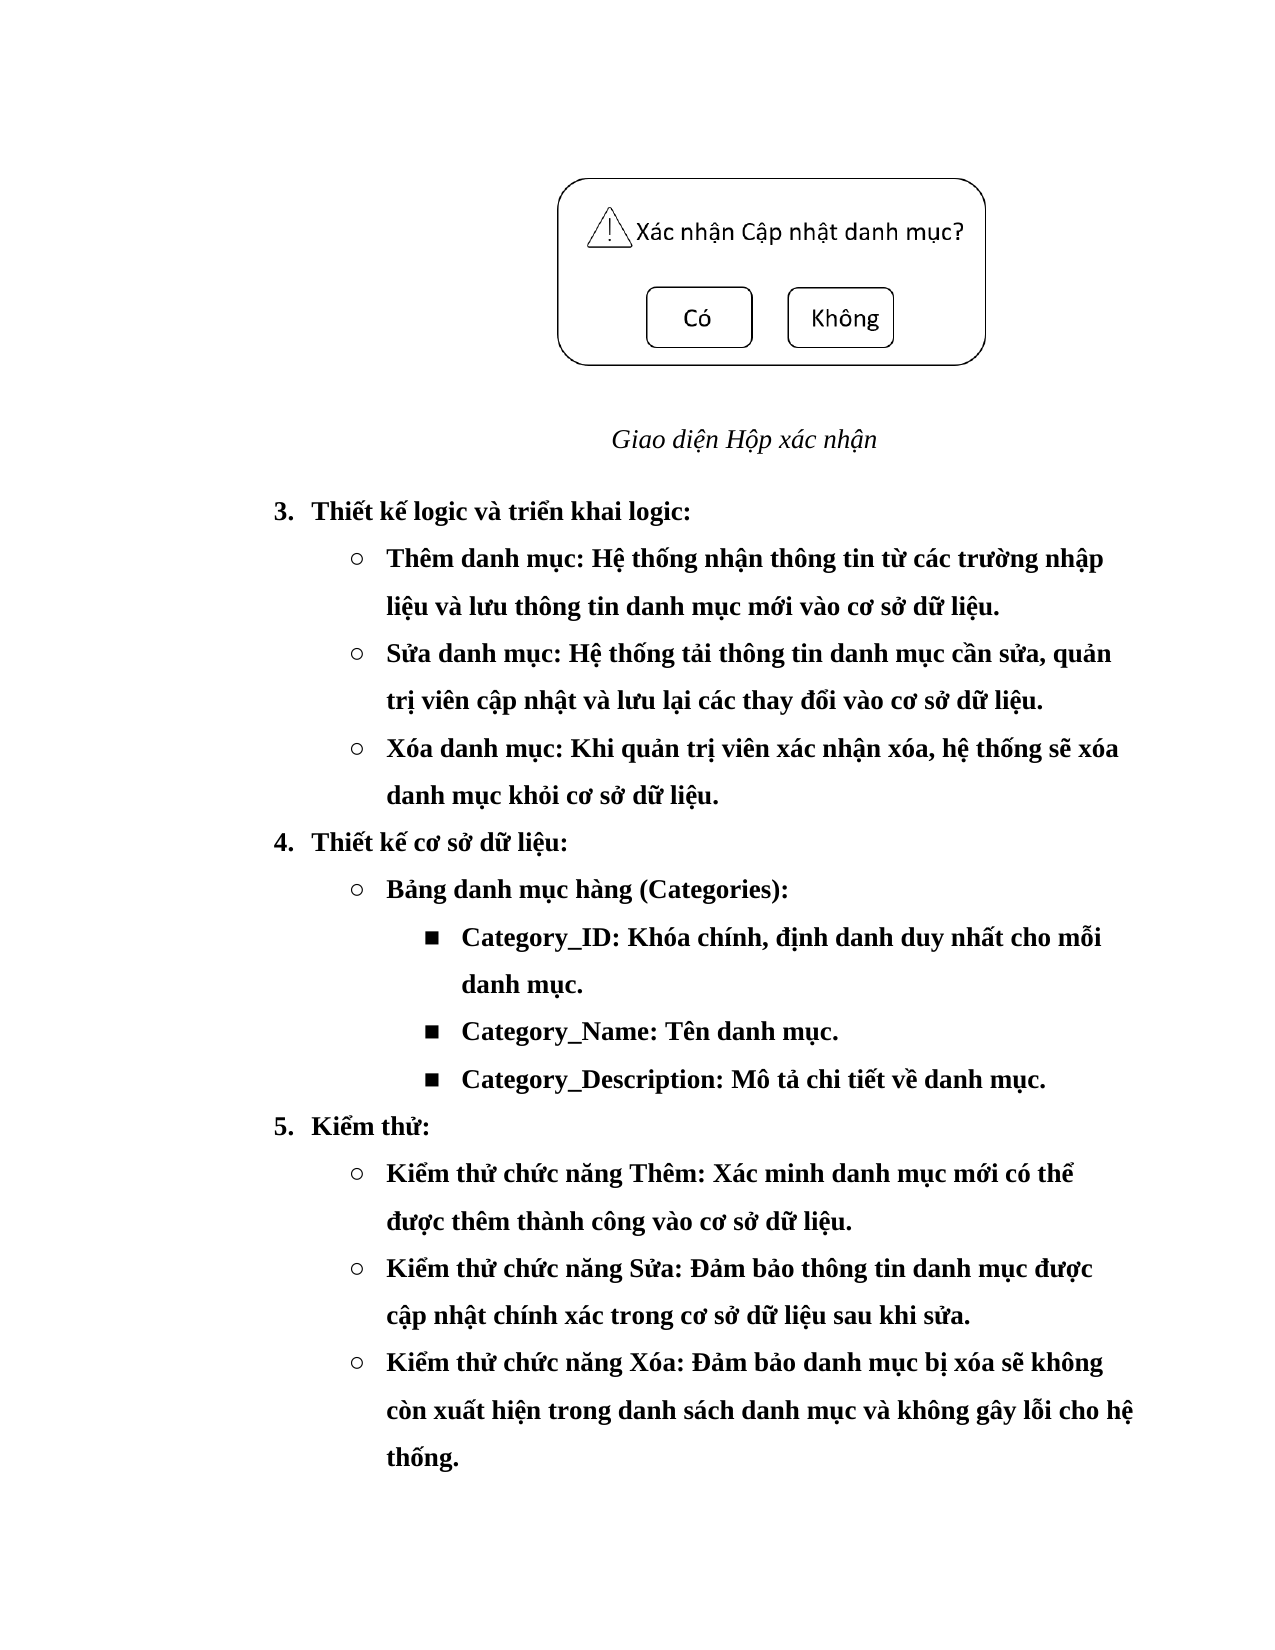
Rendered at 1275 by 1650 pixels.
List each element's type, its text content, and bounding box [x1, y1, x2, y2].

list Thiết kế cơ sở dữ liệu: [274, 826, 1137, 857]
list Kiểm thử chức năng Thêm: Xác minh danh mục mới có thể được thêm thành công vào cơ sở dữ liệu. [349, 1157, 1137, 1236]
text Giao diện Hộp xác nhận [536, 423, 1137, 454]
picture [536, 158, 1010, 385]
list Category_Description: Mô tả chi tiết về danh mục. [424, 1063, 1137, 1094]
list Thiết kế logic và triển khai logic: [274, 495, 1137, 526]
list Xóa danh mục: Khi quản trị viên xác nhận xóa, hệ thống sẽ xóa danh mục khỏi cơ sở dữ liệu. [349, 732, 1137, 810]
list Bảng danh mục hàng (Categories): [349, 874, 1137, 905]
list Sửa danh mục: Hệ thống tải thông tin danh mục cần sửa, quản trị viên cập nhật và lưu lại các thay đổi vào cơ sở dữ liệu. [349, 637, 1137, 716]
list Kiểm thử chức năng Sửa: Đảm bảo thông tin danh mục được cập nhật chính xác trong cơ sở dữ liệu sau khi sửa. [349, 1252, 1137, 1330]
list Kiểm thử chức năng Xóa: Đảm bảo danh mục bị xóa sẽ không còn xuất hiện trong danh sách danh mục và không gây lỗi cho hệ thống. [349, 1347, 1137, 1472]
list Kiểm thử: [274, 1110, 1137, 1141]
list Thêm danh mục: Hệ thống nhận thông tin từ các trường nhập liệu và lưu thông tin danh mục mới vào cơ sở dữ liệu. [349, 543, 1137, 621]
list Category_ID: Khóa chính, định danh duy nhất cho mỗi danh mục. [424, 921, 1137, 999]
list Category_Name: Tên danh mục. [424, 1016, 1137, 1047]
